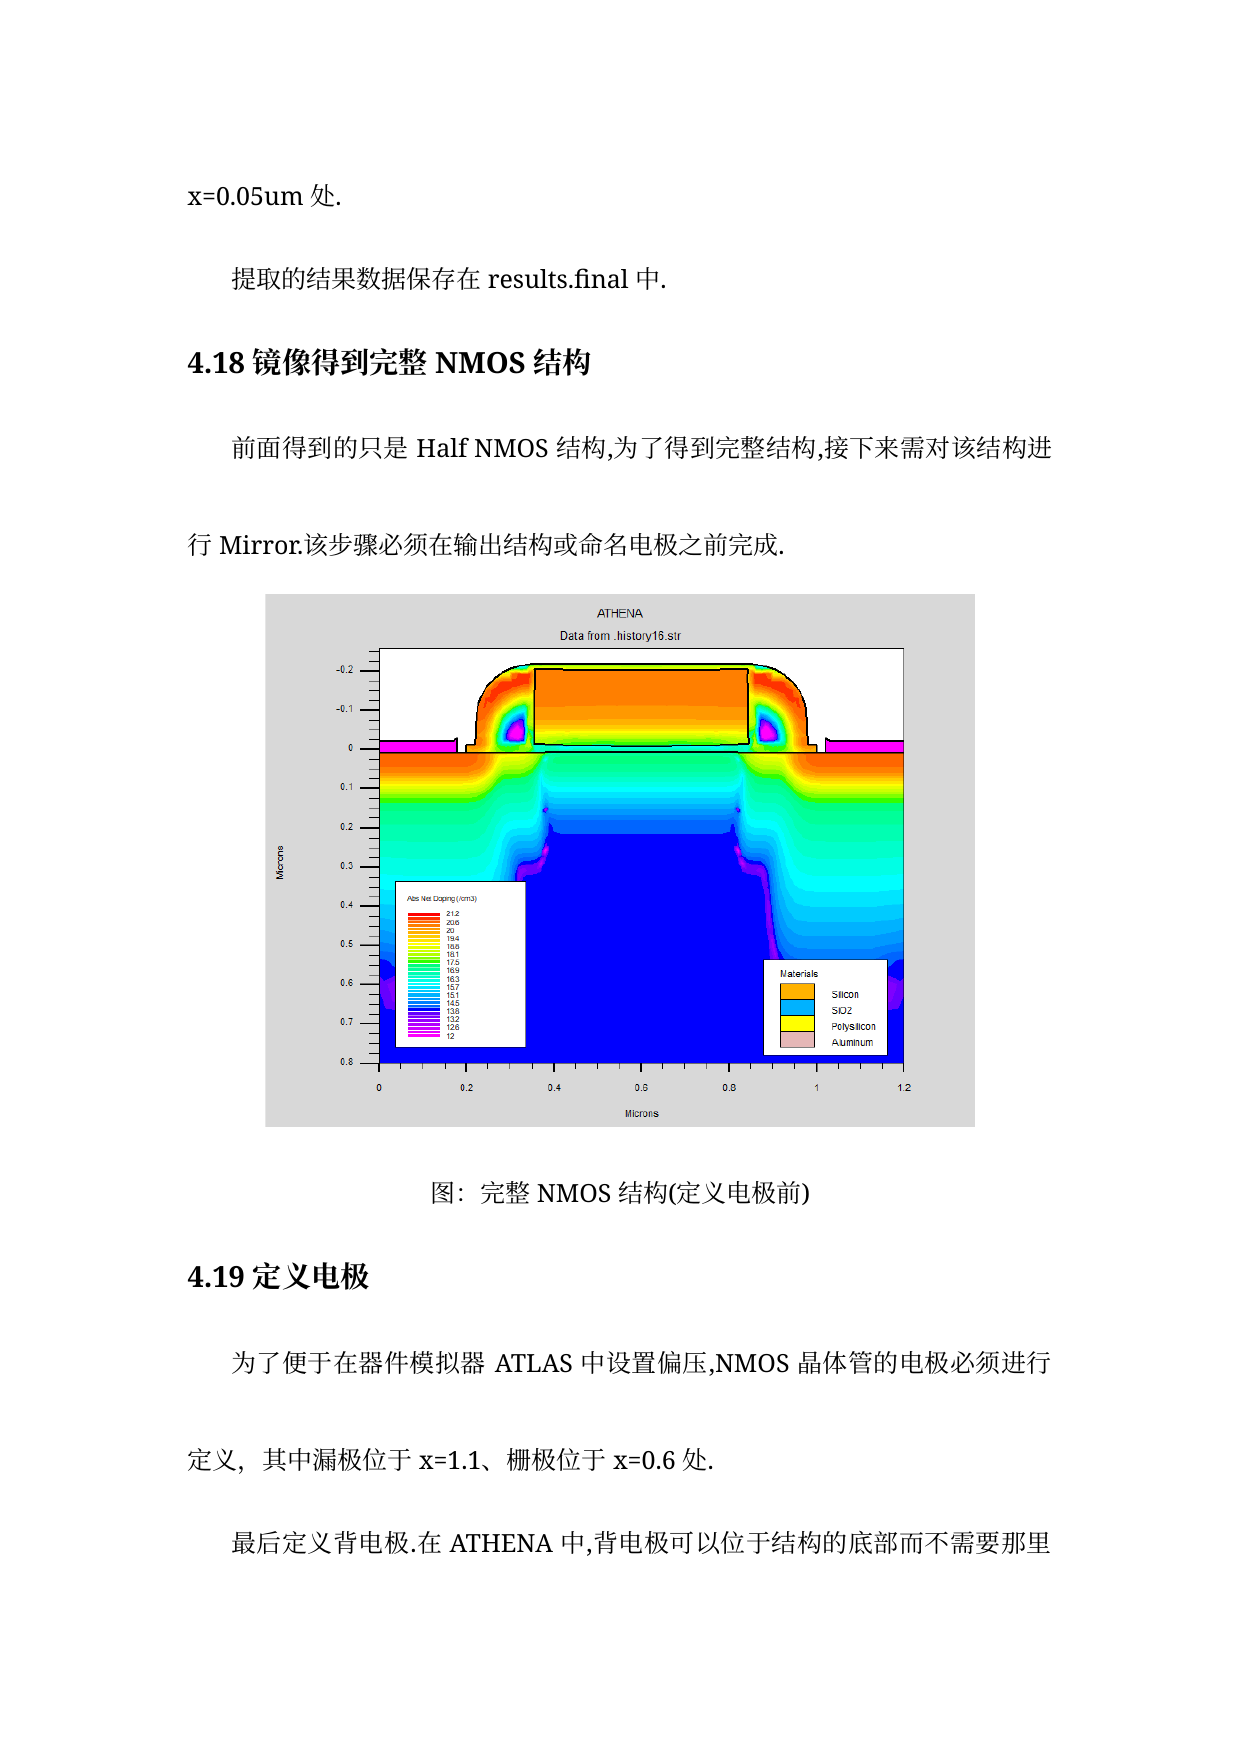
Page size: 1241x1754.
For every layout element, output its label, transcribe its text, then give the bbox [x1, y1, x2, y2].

text 图：完整 NMOS 结构(定义电极前) [187, 1160, 1053, 1225]
text 4.19 定义电极 [187, 1243, 1053, 1308]
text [187, 1509, 1053, 1574]
text 提取的结果数据保存在 results.final 中. [187, 245, 1053, 310]
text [187, 162, 1053, 227]
text 4.18 镜像得到完整 NMOS 结构 [187, 328, 1053, 393]
picture [265, 594, 975, 1127]
text 为了便于在器件模拟器 ATLAS 中设置偏压,NMOS 晶体管的电极必须进行定义，其中漏极位于 x=1.1、栅极位于 x=0.6 处. [187, 1329, 1053, 1491]
text 前面得到的只是 Half NMOS 结构,为了得到完整结构,接下来需对该结构进行 Mirror.该步骤必须在输出结构或命名电极之前完成. [187, 414, 1053, 577]
